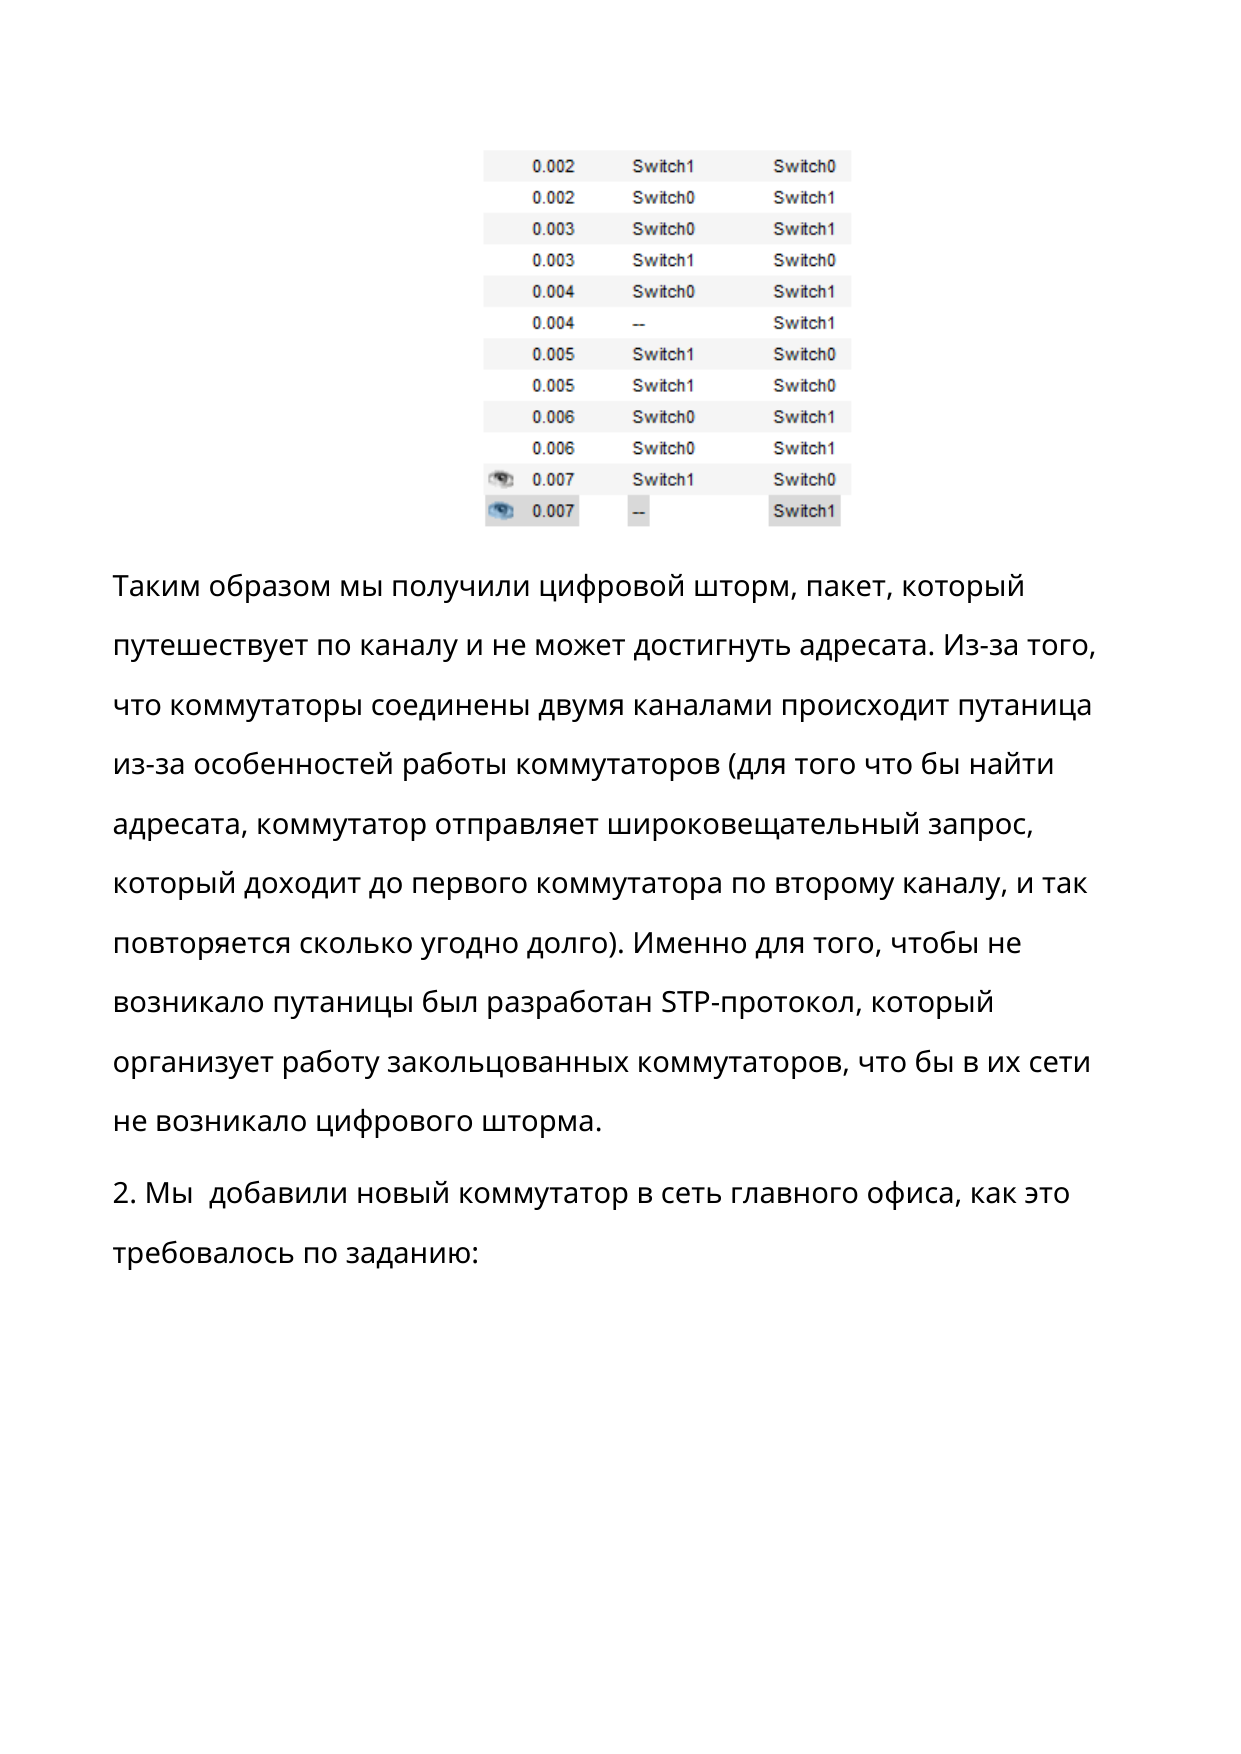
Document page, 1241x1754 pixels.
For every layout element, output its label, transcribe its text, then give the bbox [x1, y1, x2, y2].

text Таким образом мы получили цифровой шторм, пакет, который путешествует по каналу и не может достигнуть адресата. Из-за того, что коммутаторы соединены двумя каналами происходит путаница из-за особенностей работы коммутаторов (для того что бы найти адресата, коммутатор отправляет широковещательный запрос, который доходит до первого коммутатора по второму каналу, и так повторяется сколько угодно долго). Именно для того, чтобы не возникало путаницы был разработан STP-протокол, который организует работу закольцованных коммутаторов, что бы в их сети не возникало цифрового шторма. [112, 565, 1128, 1140]
text 2. Мы добавили новый коммутатор в сеть главного офиса, как это требовалось по заданию: [112, 1172, 1128, 1272]
picture [462, 150, 852, 536]
